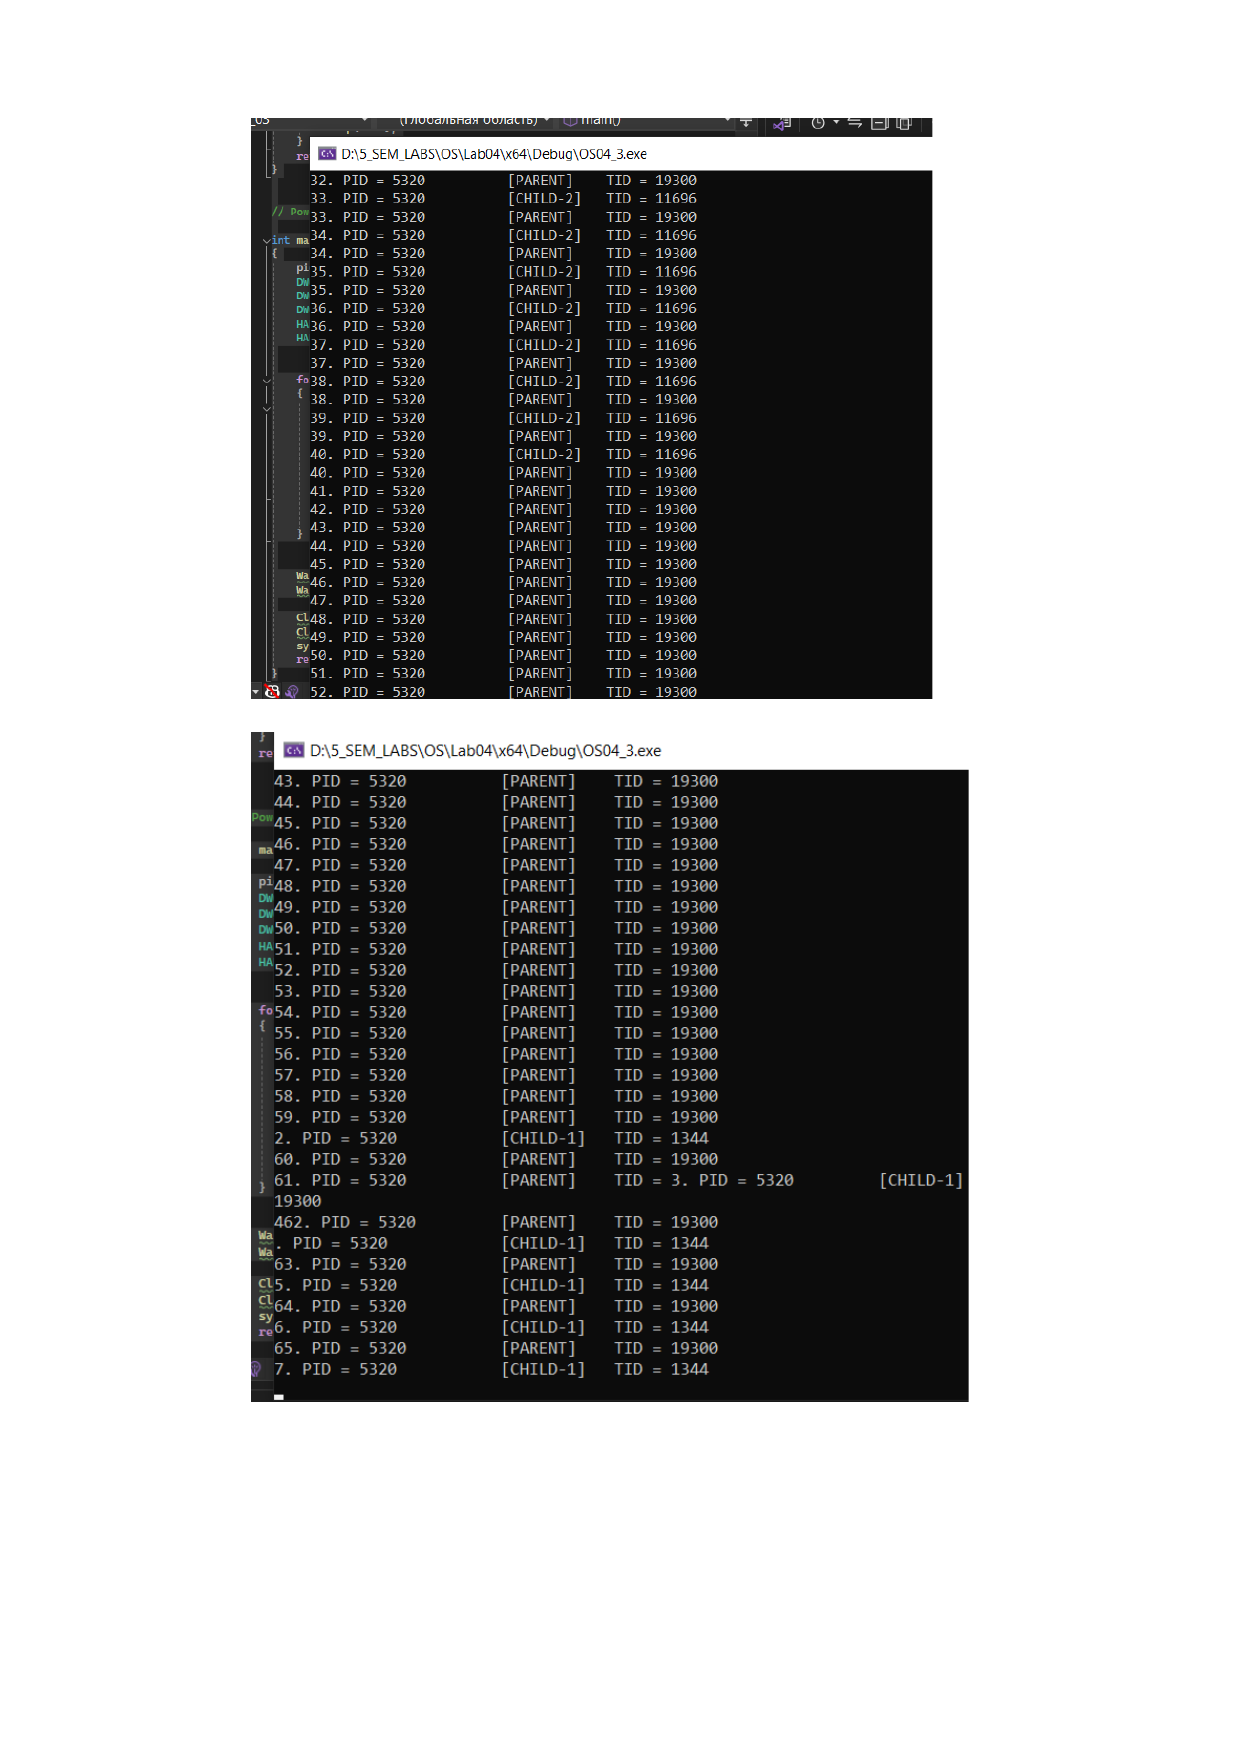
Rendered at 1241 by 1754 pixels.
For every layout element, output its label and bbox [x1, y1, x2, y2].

picture [251, 732, 969, 1402]
picture [251, 118, 933, 699]
